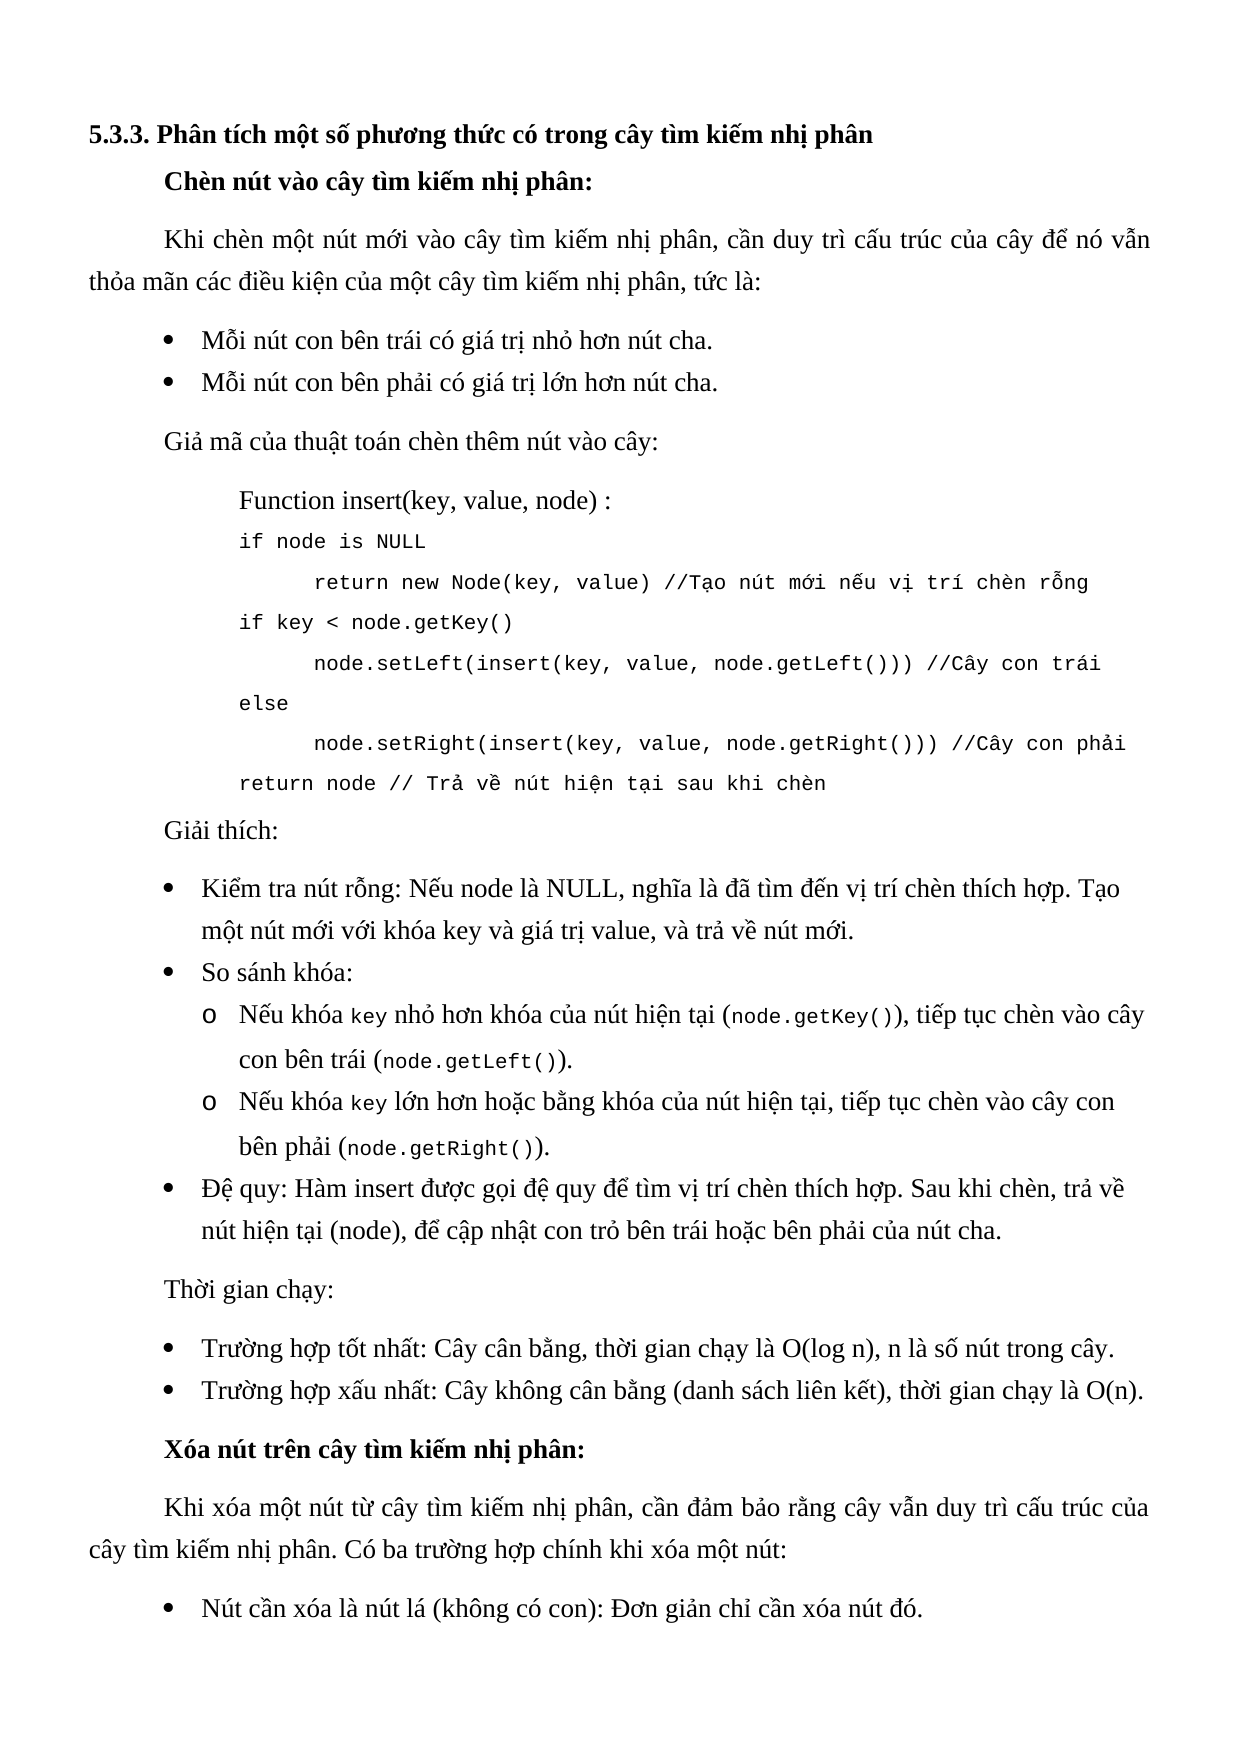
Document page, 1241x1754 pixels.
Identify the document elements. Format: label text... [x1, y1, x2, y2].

list Kiểm tra nút rỗng: Nếu node là NULL, nghĩa là đã tìm đến vị trí chèn thích hợp. Tạo một nút mới với khóa key và giá trị value, và trả về nút mới. [164, 872, 1152, 946]
list Trường hợp xấu nhất: Cây không cân bằng (danh sách liên kết), thời gian chạy là O(n). [164, 1374, 1152, 1405]
list Trường hợp tốt nhất: Cây cân bằng, thời gian chạy là O(log n), n là số nút trong cây. [164, 1332, 1152, 1363]
text Function insert(key, value, node) : [164, 484, 1152, 515]
text else [239, 693, 1152, 716]
list So sánh khóa: [164, 956, 1152, 988]
text Xóa nút trên cây tìm kiếm nhị phân: [89, 1433, 1152, 1464]
text Giả mã của thuật toán chèn thêm nút vào cây: [164, 425, 1152, 456]
text Chèn nút vào cây tìm kiếm nhị phân: [89, 165, 1152, 196]
text Thời gian chạy: [89, 1273, 1152, 1304]
text Khi chèn một nút mới vào cây tìm kiếm nhị phân, cần duy trì cấu trúc của cây để nó vẫn thỏa mãn các điều kiện của một cây tìm kiếm nhị phân, tức là: [89, 223, 1152, 297]
text if node is NULL [164, 532, 1152, 555]
list Đệ quy: Hàm insert được gọi đệ quy để tìm vị trí chèn thích hợp. Sau khi chèn, trả về nút hiện tại (node), để cập nhật con trỏ bên trái hoặc bên phải của nút cha. [164, 1172, 1152, 1246]
list Mỗi nút con bên phải có giá trị lớn hơn nút cha. [164, 366, 1152, 397]
text if key < node.getKey() [239, 612, 1152, 636]
list Nếu khóa key lớn hơn hoặc bằng khóa của nút hiện tại, tiếp tục chèn vào cây con bên phải (node.getRight()). [201, 1086, 1152, 1161]
text Khi xóa một nút từ cây tìm kiếm nhị phân, cần đảm bảo rằng cây vẫn duy trì cấu trúc của cây tìm kiếm nhị phân. Có ba trường hợp chính khi xóa một nút: [89, 1491, 1152, 1564]
text node.setLeft(insert(key, value, node.getLeft())) //Cây con trái [239, 652, 1152, 676]
text return new Node(key, value) //Tạo nút mới nếu vị trí chèn rỗng [239, 572, 1152, 596]
list Mỗi nút con bên trái có giá trị nhỏ hơn nút cha. [164, 324, 1152, 355]
subtitle 5.3.3. Phân tích một số phương thức có trong cây tìm kiếm nhị phân [89, 118, 1152, 149]
text return node // Trả về nút hiện tại sau khi chèn [164, 773, 1152, 797]
list Nút cần xóa là nút lá (không có con): Đơn giản chỉ cần xóa nút đó. [164, 1592, 1152, 1623]
text node.setRight(insert(key, value, node.getRight())) //Cây con phải [239, 733, 1152, 757]
list Nếu khóa key nhỏ hơn khóa của nút hiện tại (node.getKey()), tiếp tục chèn vào cây con bên trái (node.getLeft()). [201, 999, 1152, 1074]
text Giải thích: [89, 814, 1152, 845]
